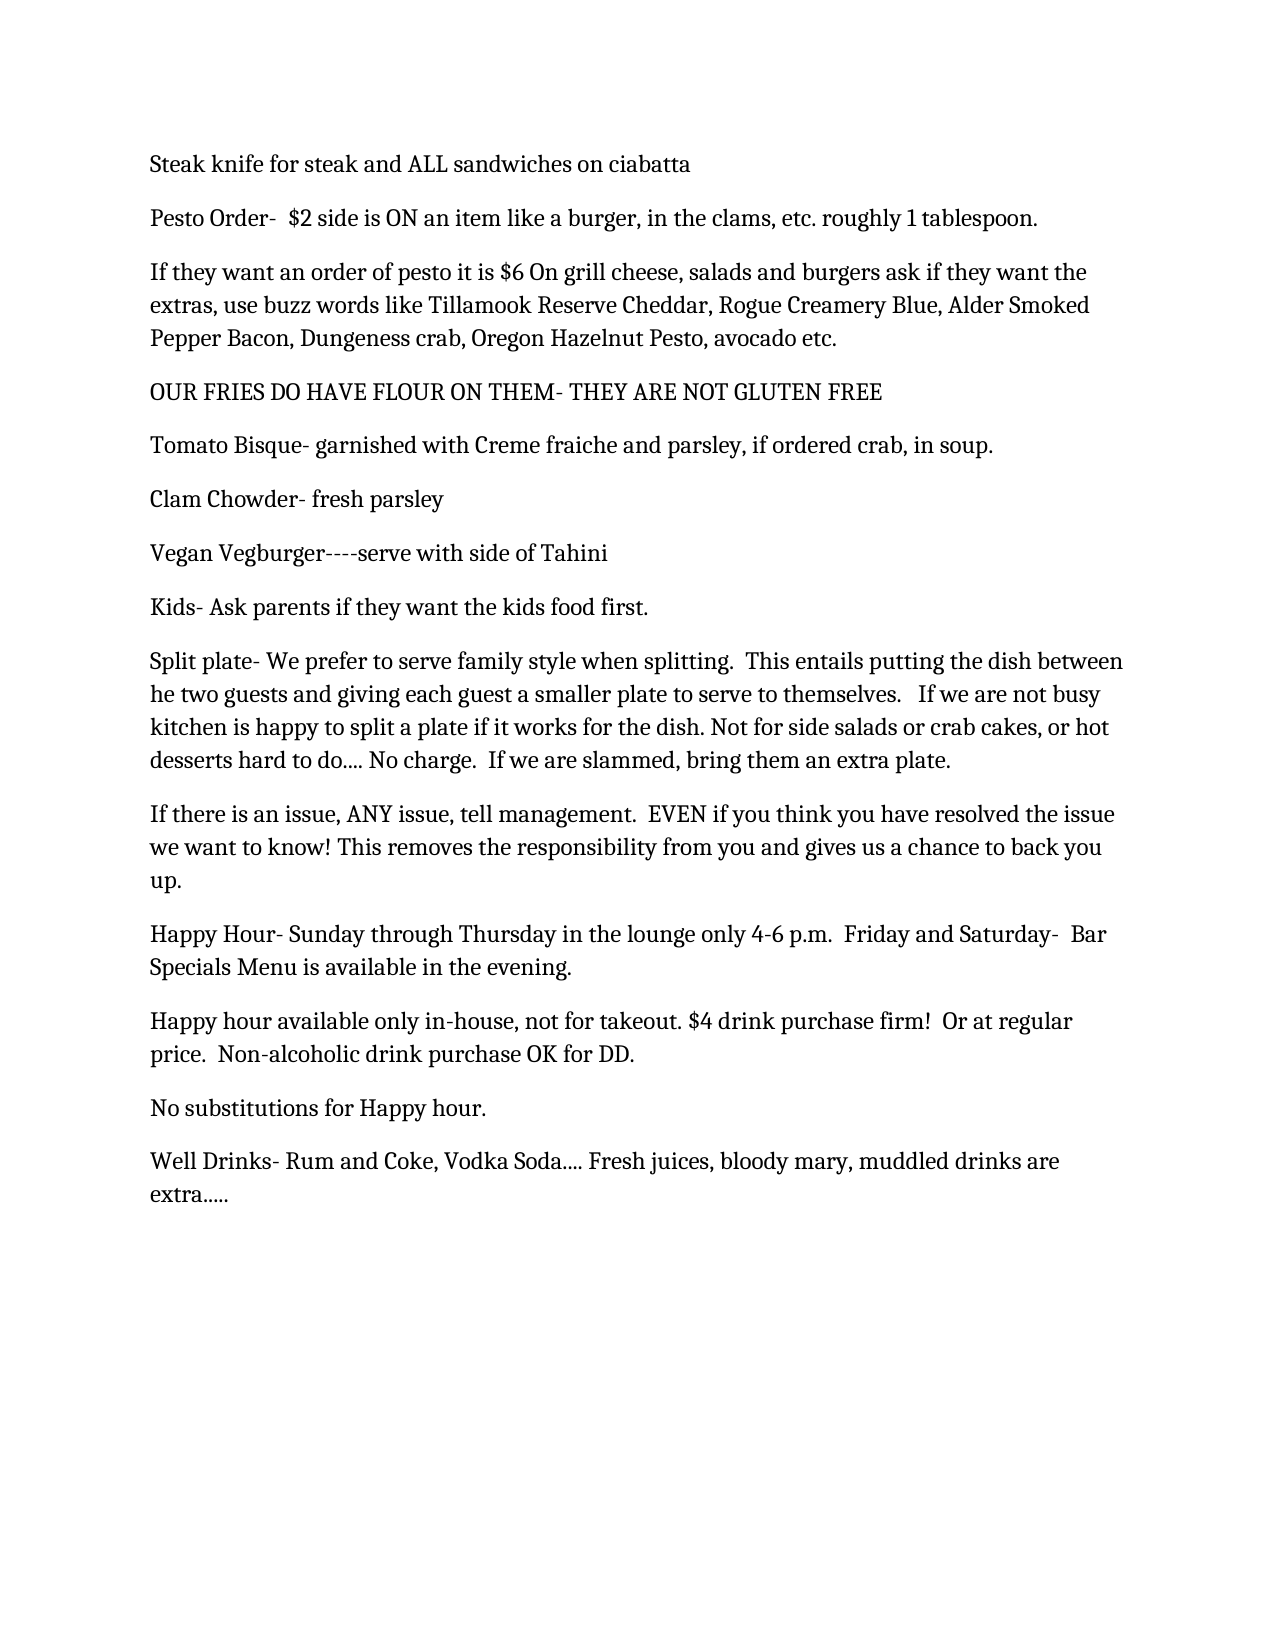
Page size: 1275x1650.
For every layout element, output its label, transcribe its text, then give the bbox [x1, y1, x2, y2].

text Clam Chowder- fresh parsley [150, 485, 1125, 514]
text If there is an issue, ANY issue, tell management. EVEN if you think you have resolved the issue we want to know! This removes the responsibility from you and gives us a chance to back you up. [150, 800, 1125, 894]
text No substitutions for Happy hour. [150, 1093, 1125, 1122]
text Happy hour available only in-house, not for takeout. $4 drink purchase firm! Or at regular price. Non-alcoholic drink purchase OK for DD. [150, 1007, 1125, 1068]
text Happy Hour- Sunday through Thursday in the lounge only 4-6 p.m. Friday and Saturday- Bar Specials Menu is available in the evening. [150, 920, 1125, 981]
text Kids- Ask parents if they want the kids food first. [150, 593, 1125, 622]
text Tomato Bisque- garnished with Creme fraiche and parsley, if ordered crab, in soup. [150, 431, 1125, 460]
text Steak knife for steak and ALL sandwiches on ciabatta [150, 150, 1125, 179]
text Split plate- We prefer to serve family style when splitting. This entails putting the dish between he two guests and giving each guest a smaller plate to serve to themselves. If we are not busy kitchen is happy to split a plate if it works for the dish. Not for side salads or crab cakes, or hot desserts hard to do.... No charge. If we are slammed, bring them an extra plate. [150, 647, 1125, 775]
text OUR FRIES DO HAVE FLOUR ON THEM- THEY ARE NOT GLUTEN FREE [150, 378, 1125, 406]
text Well Drinks- Rum and Coke, Vodka Soda.... Fresh juices, bloody mary, muddled drinks are extra..... [150, 1147, 1125, 1209]
text Vegan Vegburger----serve with side of Tahini [150, 539, 1125, 568]
text If they want an order of pesto it is $6 On grill cheese, salads and burgers ask if they want the extras, use buzz words like Tillamook Reserve Cheddar, Rogue Creamery Blue, Alder Smoked Pepper Bacon, Dungeness crab, Oregon Hazelnut Pesto, avocado etc. [150, 258, 1125, 352]
text Pesto Order- $2 side is ON an item like a burger, in the clams, etc. roughly 1 tablespoon. [150, 204, 1125, 233]
